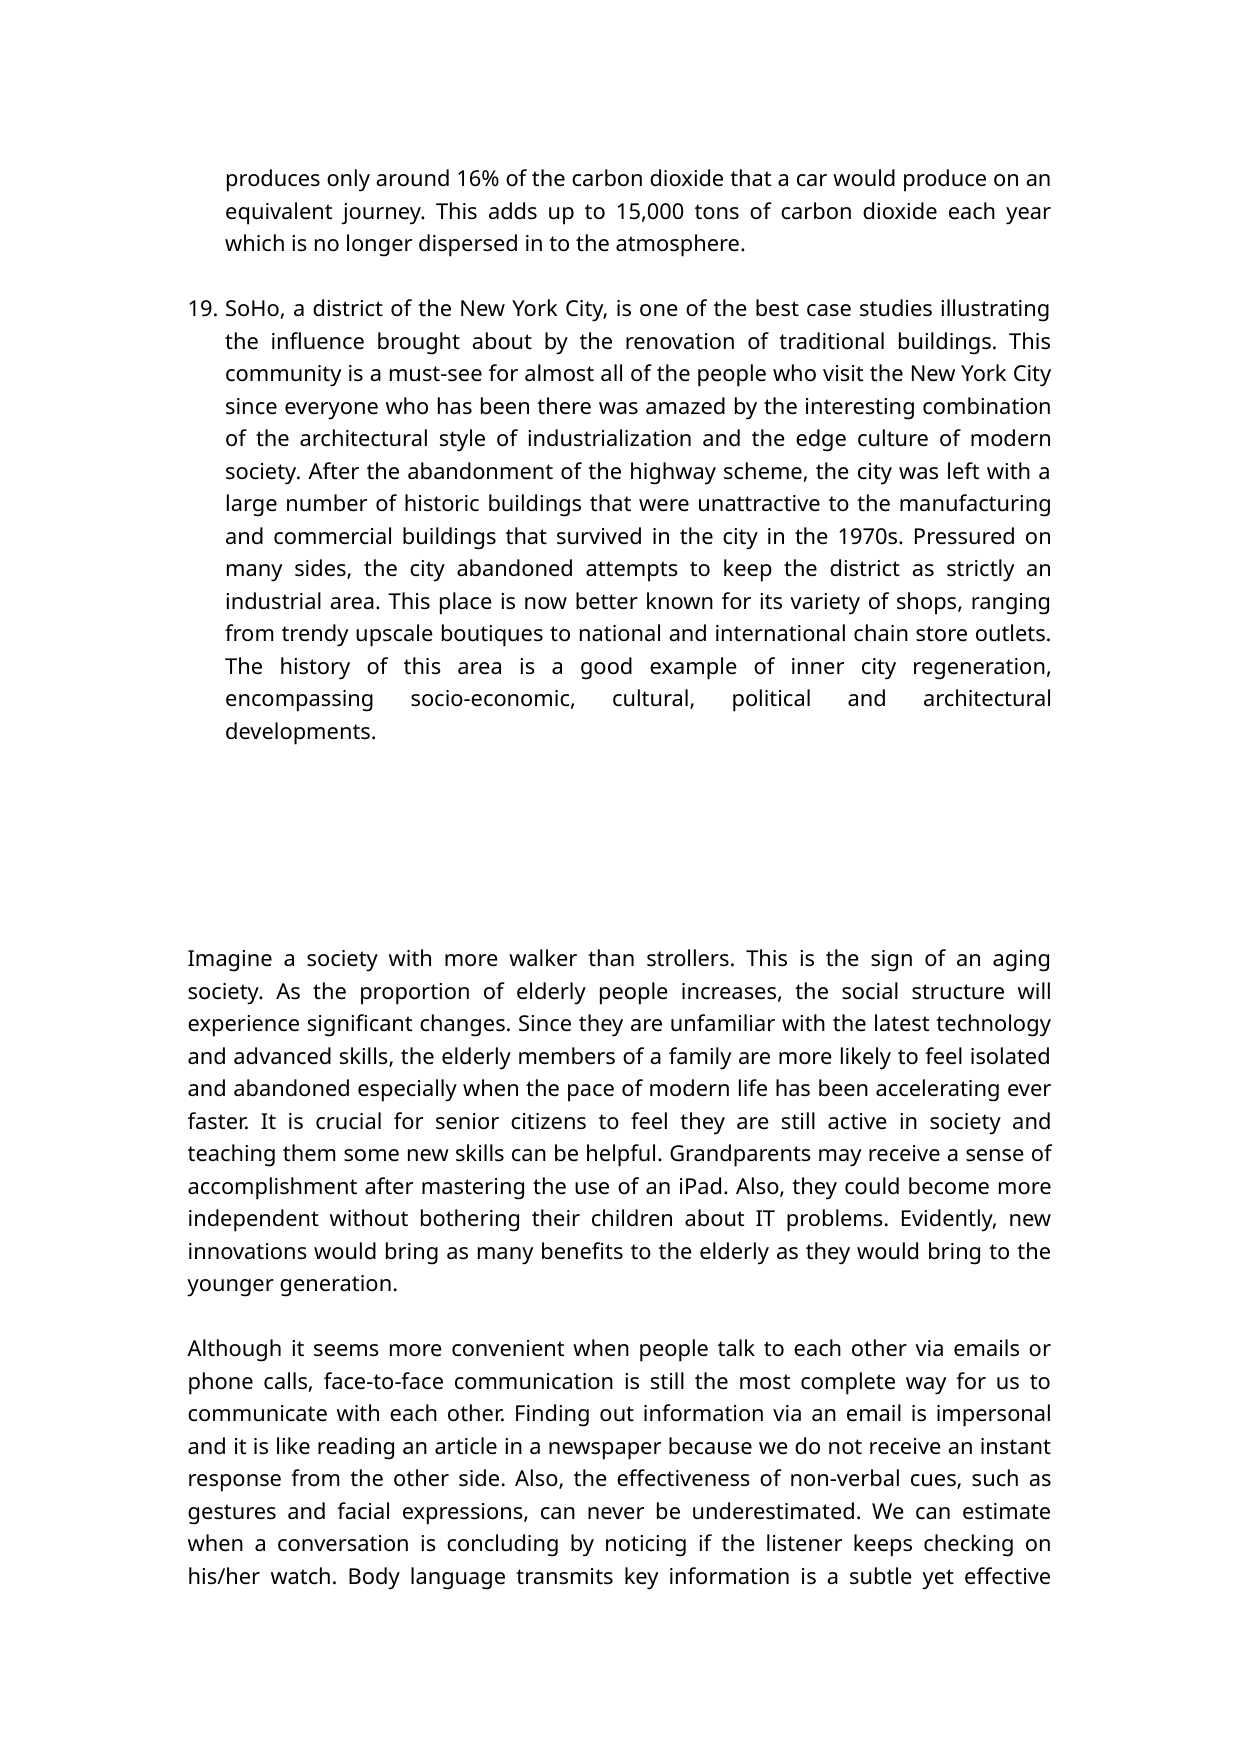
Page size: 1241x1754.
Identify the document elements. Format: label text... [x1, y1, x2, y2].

text Imagine a society with more walker than strollers. This is the sign of an aging society. As the proportion of elderly people increases, the social structure will experience significant changes. Since they are unfamiliar with the latest technology and advanced skills, the elderly members of a family are more likely to feel isolated and abandoned especially when the pace of modern life has been accelerating ever faster. It is crucial for senior citizens to feel they are still active in society and teaching them some new skills can be helpful. Grandparents may receive a sense of accomplishment after mastering the use of an iPad. Also, they could become more independent without bothering their children about IT problems. Evidently, new innovations would bring as many benefits to the elderly as they would bring to the younger generation. [187, 942, 1053, 1299]
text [187, 1332, 1053, 1592]
list SoHo, a district of the New York City, is one of the best case studies illustrating the influence brought about by the renovation of traditional buildings. This community is a must-see for almost all of the people who visit the New York City since everyone who has been there was amazed by the interesting combination of the architectural style of industrialization and the edge culture of modern society. After the abandonment of the highway scheme, the city was left with a large number of historic buildings that were unattractive to the manufacturing and commercial buildings that survived in the city in the 1970s. Pressured on many sides, the city abandoned attempts to keep the district as strictly an industrial area. This place is now better known for its variety of shops, ranging from trendy upscale boutiques to national and international chain store outlets. The history of this area is a good example of inner city regeneration, encompassing socio-economic, cultural, political and architectural developments. [187, 292, 1053, 747]
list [187, 162, 1053, 259]
